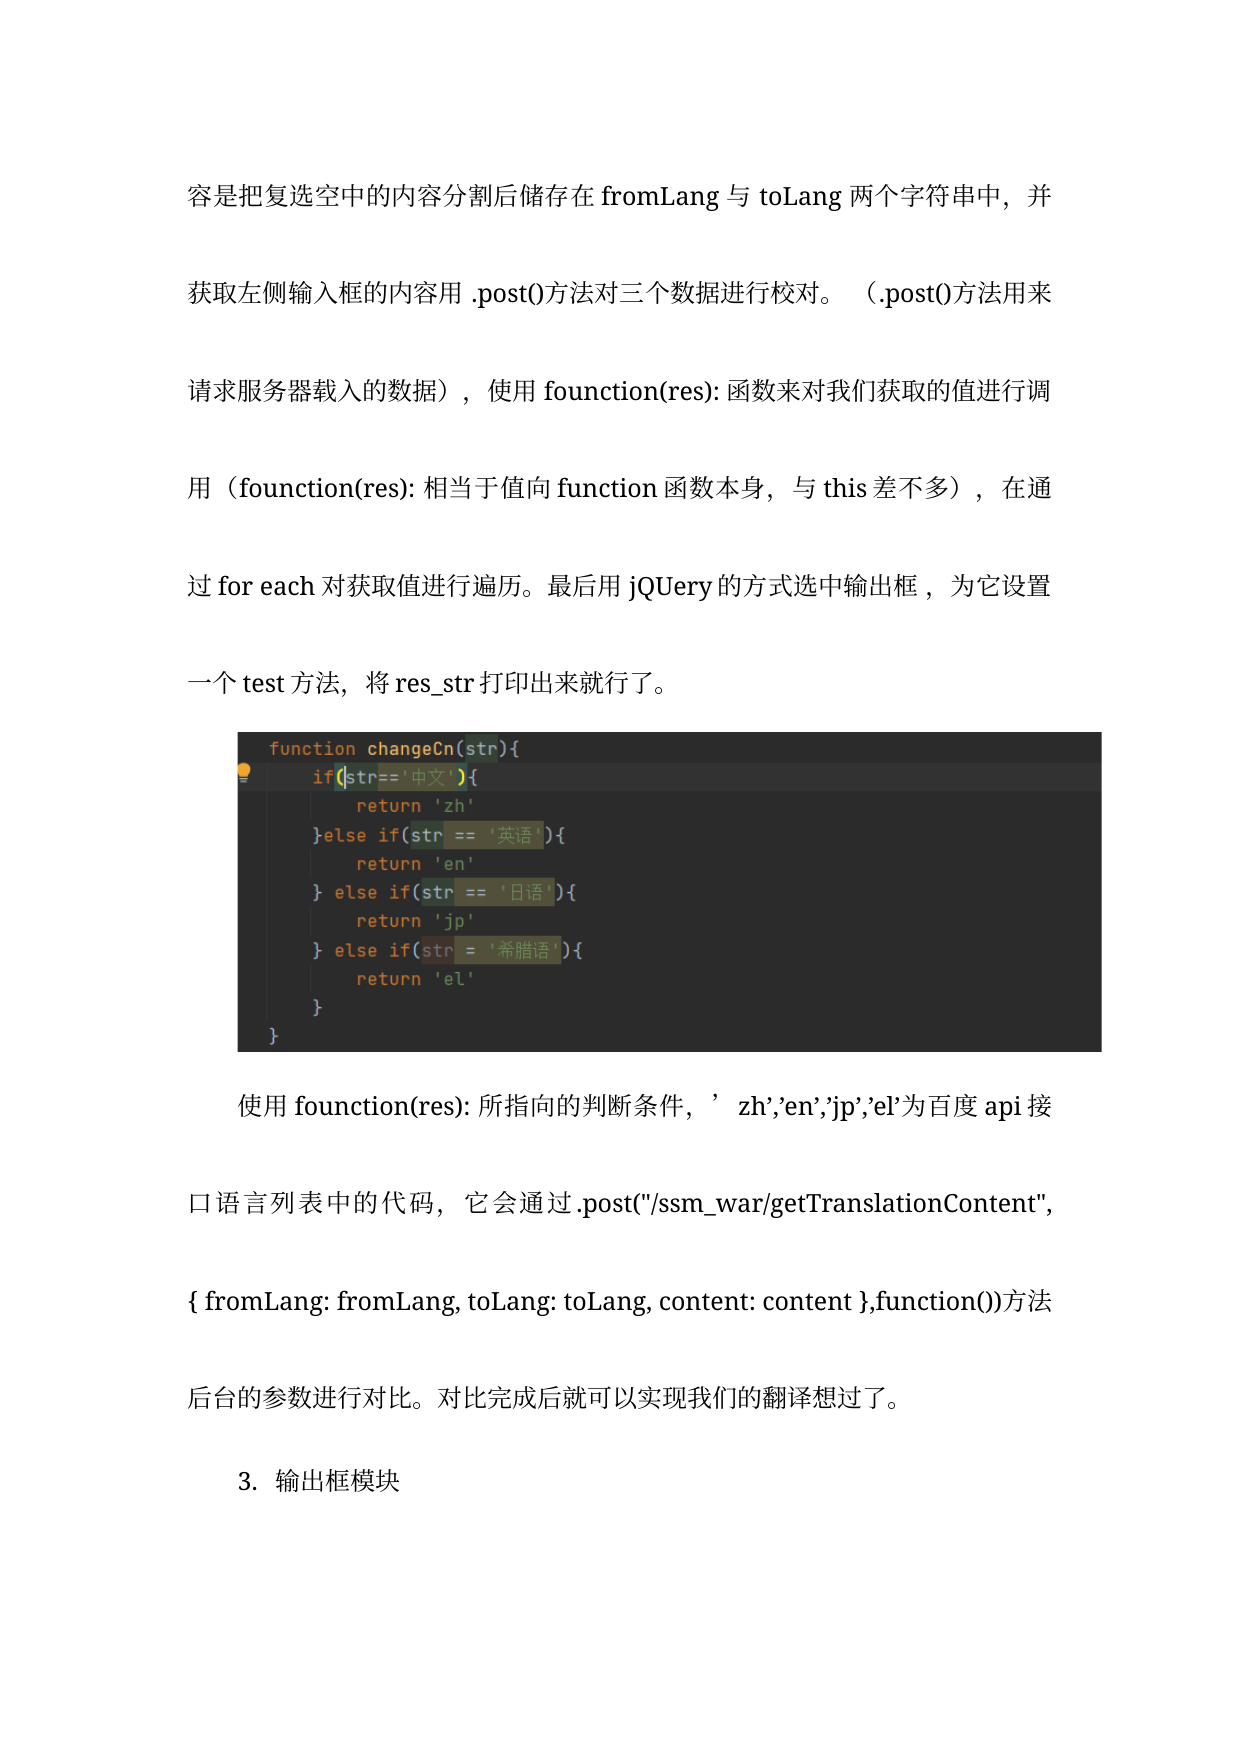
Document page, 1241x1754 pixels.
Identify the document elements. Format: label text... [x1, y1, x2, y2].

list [187, 162, 1053, 714]
list 输出框模块 [187, 1447, 1053, 1512]
picture [237, 732, 1102, 1052]
list 使用founction(res): 所指向的判断条件，’zh’,’en’,’jp’,’el’为百度api接口语言列表中的代码，它会通过.post("/ssm_war/getTranslationContent", { fromLang: fromLang, toLang: toLang, content: content },function())方法后台的参数进行对比。对比完成后就可以实现我们的翻译想过了。 [187, 1072, 1053, 1429]
